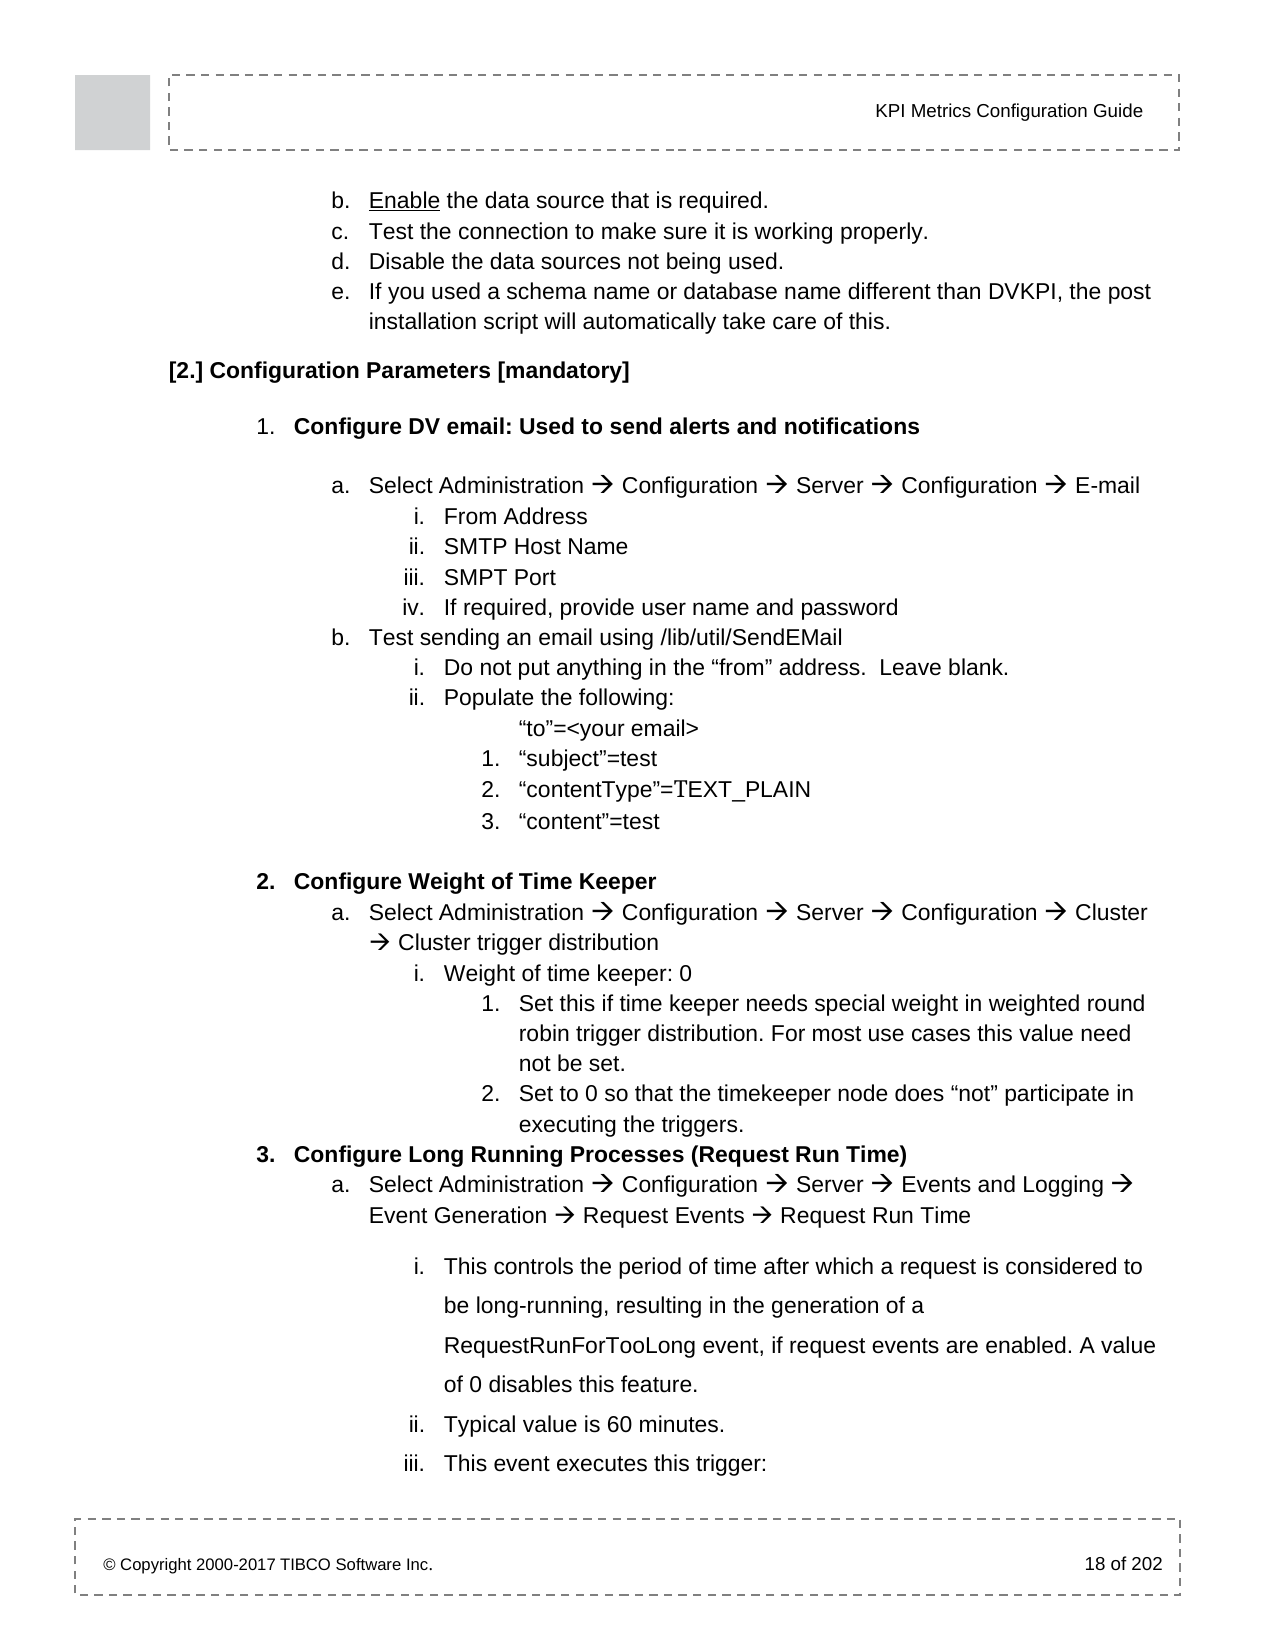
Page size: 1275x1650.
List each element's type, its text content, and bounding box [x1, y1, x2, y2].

list “contentType”=TEXT_PLAIN [481, 775, 1162, 804]
list Typical value is 60 minutes. [425, 1411, 1162, 1437]
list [425, 1450, 1162, 1476]
list SMTP Host Name [425, 533, 1162, 559]
list Do not put anything in the “from” address. Leave blank. [425, 654, 1162, 680]
list Test the connection to make sure it is working properly. [331, 218, 1162, 244]
list Configure DV email: Used to send alerts and notifications [256, 413, 1162, 439]
list “to”=<your email> [519, 714, 1162, 741]
list “content”=test [481, 808, 1162, 834]
list Select Administration Configuration Server Configuration E-mail [331, 472, 1162, 499]
list Select Administration Configuration Server Configuration Cluster Cluster trigger distribution [331, 898, 1162, 956]
list Configure Weight of Time Keeper [256, 868, 1162, 895]
list Disable the data sources not being used. [331, 248, 1162, 274]
list If required, provide user name and password [425, 594, 1162, 620]
list Set to 0 so that the timekeeper node does “not” participate in executing the triggers. [481, 1080, 1162, 1137]
list Select Administration Configuration Server Events and Logging Event Generation Request Events Request Run Time [331, 1171, 1162, 1228]
list Populate the following: [425, 684, 1162, 711]
list SMPT Port [425, 563, 1162, 590]
list From Address [425, 503, 1162, 529]
list This controls the period of time after which a request is considered to be long-running, resulting in the generation of a RequestRunForTooLong event, if request events are enabled. A value of 0 disables this feature. [425, 1253, 1162, 1397]
list Set this if time keeper needs special weight in weighted round robin trigger distribution. For most use cases this value need not be set. [481, 990, 1162, 1076]
list Weight of time keeper: 0 [425, 959, 1162, 986]
list Enable the data source that is required. [331, 187, 1162, 214]
subtitle [2.] Configuration Parameters [mandatory] [169, 357, 1162, 384]
list “subject”=test [481, 745, 1162, 771]
list Configure Long Running Processes (Request Run Time) [256, 1141, 1162, 1167]
list Test sending an email using /lib/util/SendEMail [331, 624, 1162, 650]
list If you used a schema name or database name different than DVKPI, the post installation script will automatically take care of this. [331, 278, 1162, 335]
